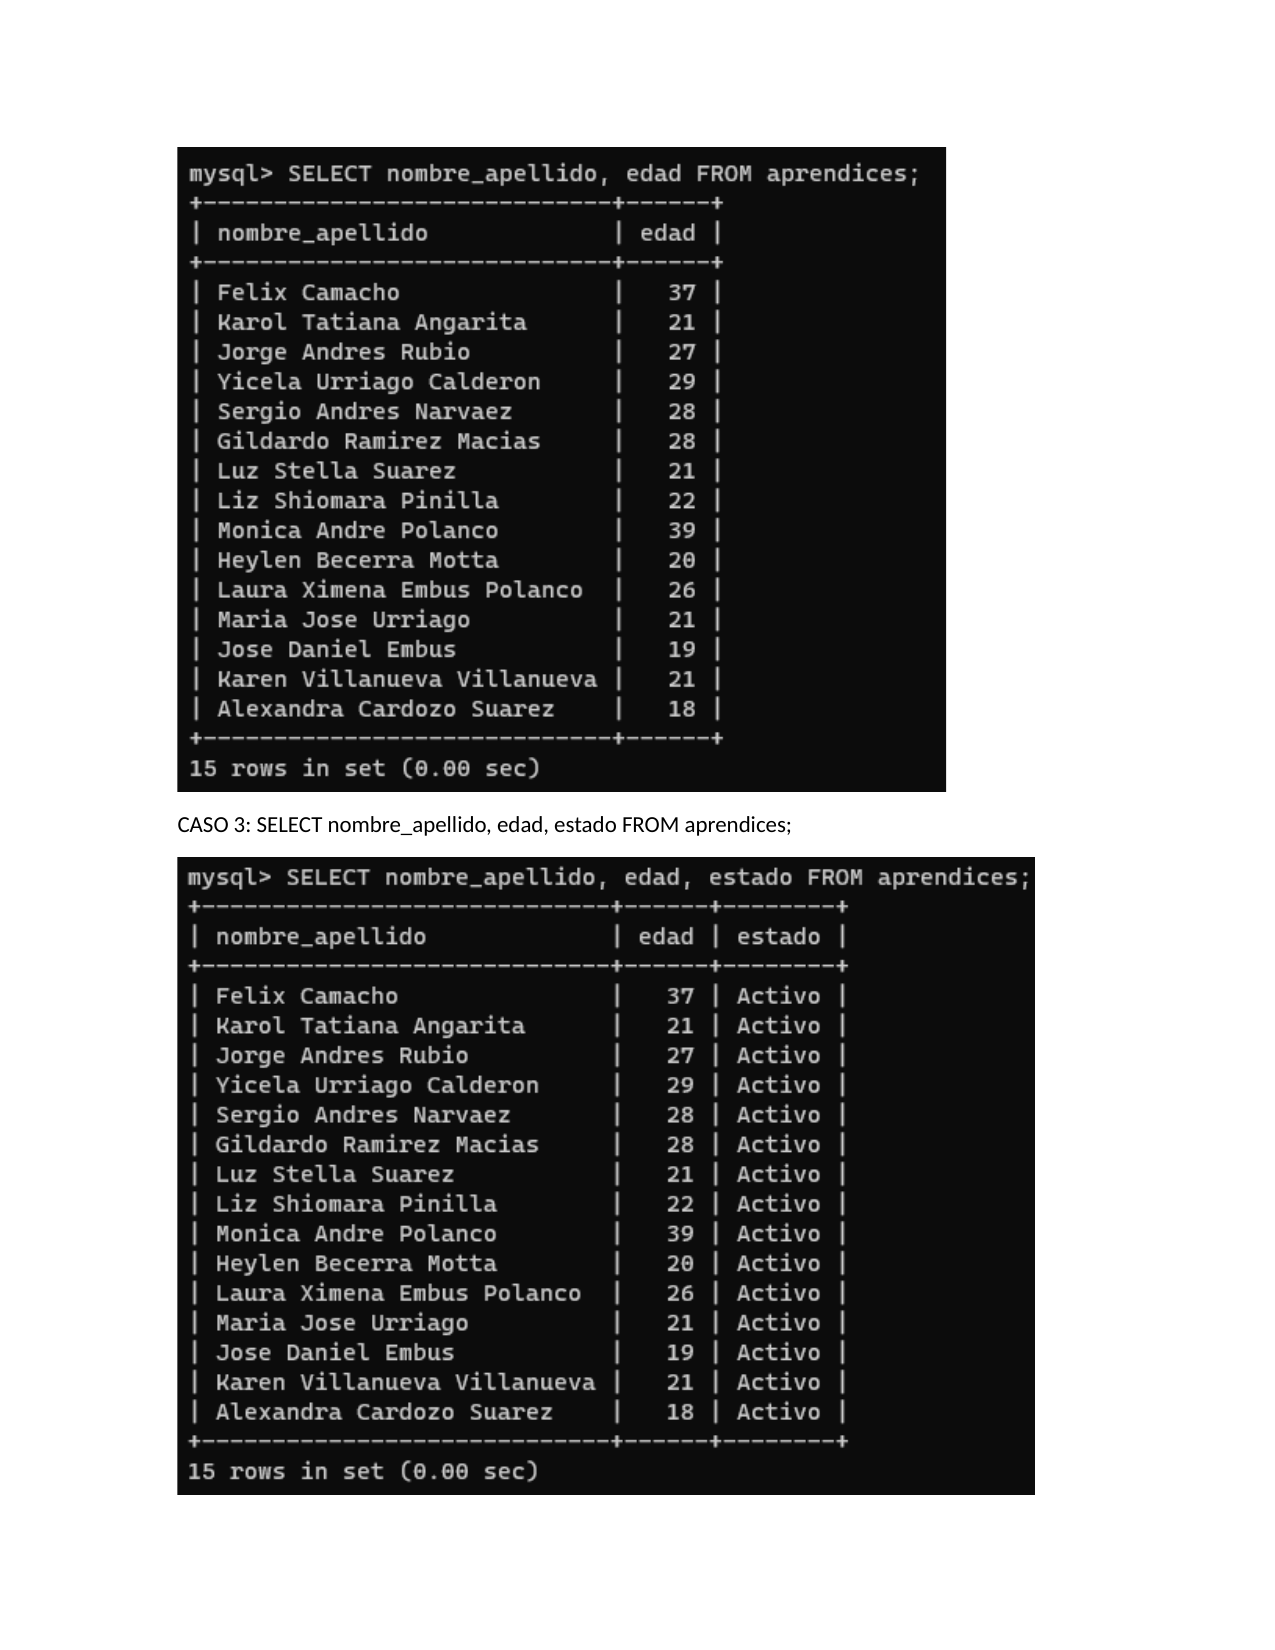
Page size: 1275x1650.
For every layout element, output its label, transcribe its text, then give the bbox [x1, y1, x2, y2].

picture [177, 147, 947, 792]
picture [177, 857, 1035, 1495]
text CASO 3: SELECT nombre_apellido, edad, estado FROM aprendices; [177, 810, 1098, 838]
